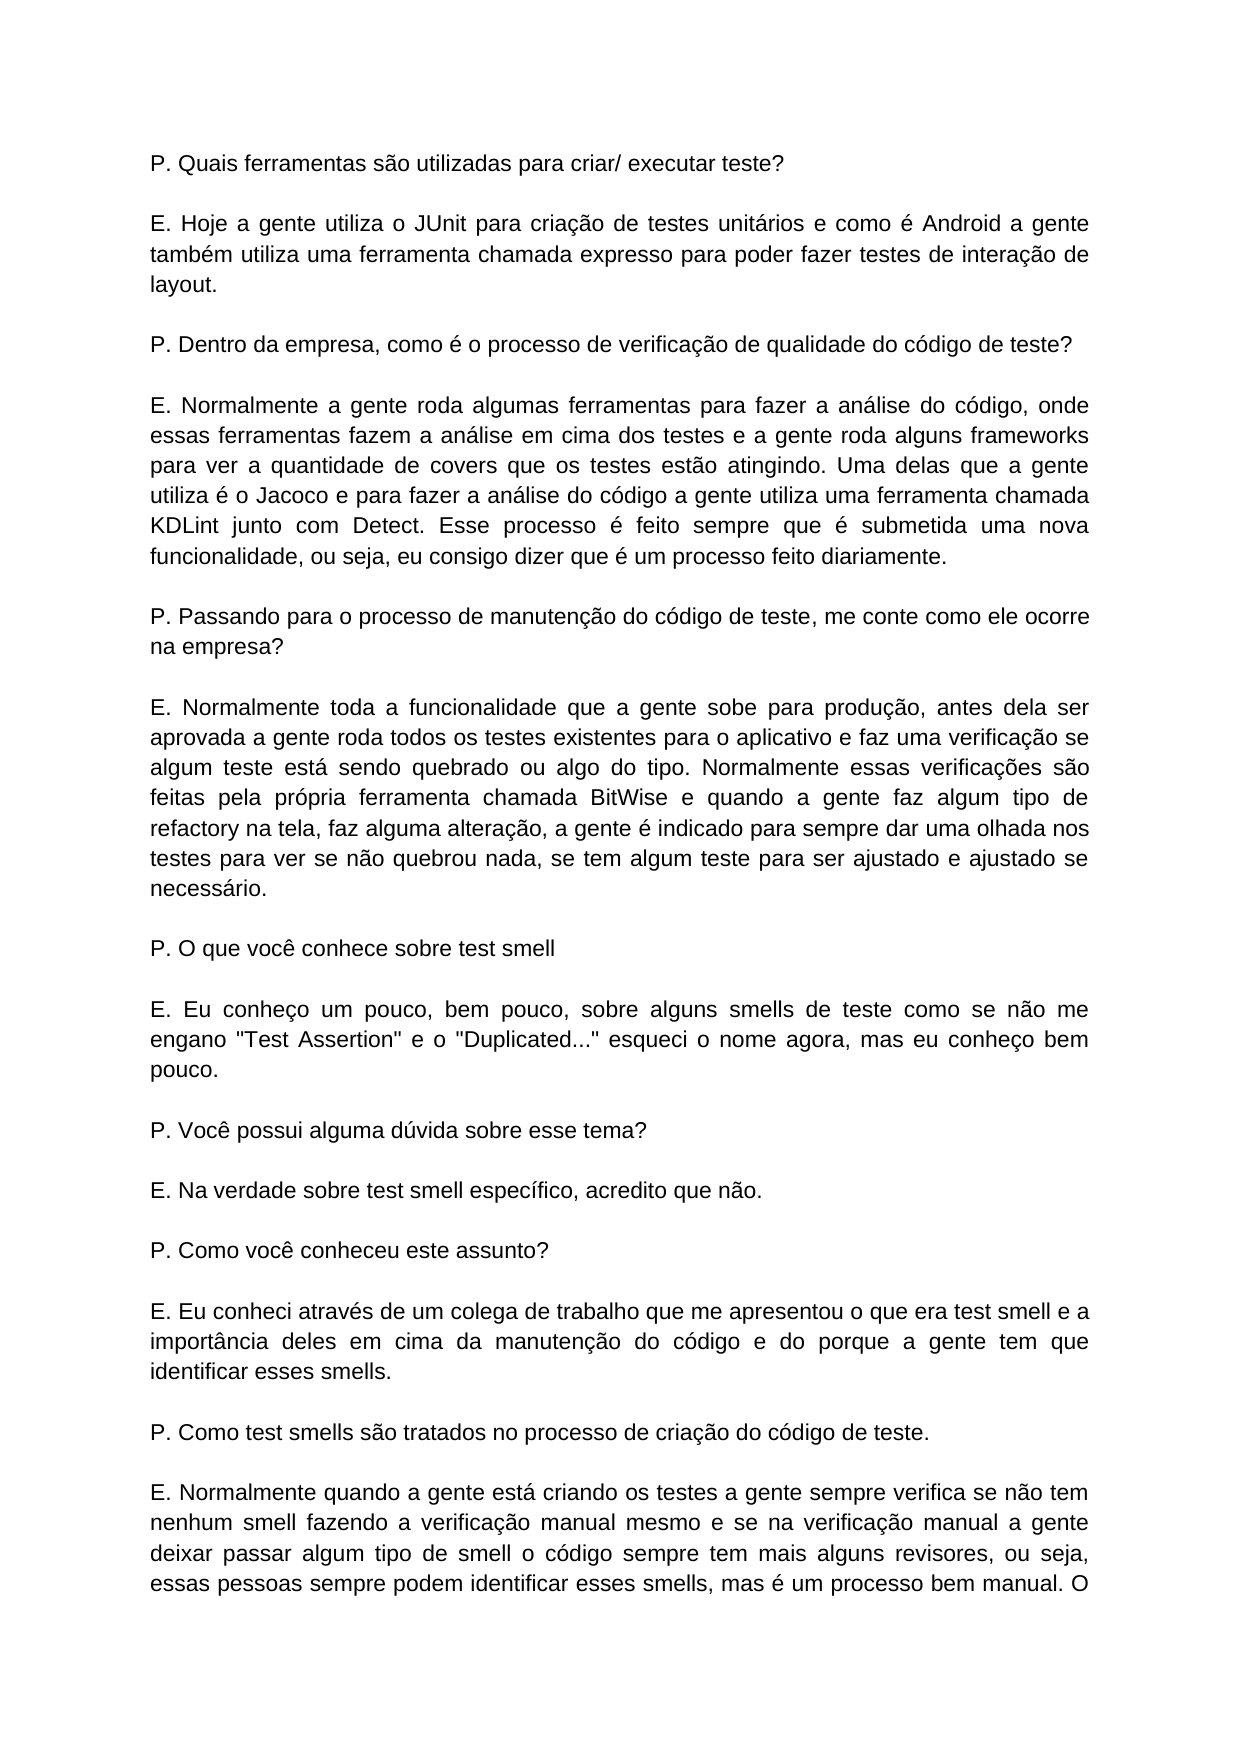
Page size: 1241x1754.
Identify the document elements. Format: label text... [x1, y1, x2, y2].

text E. Hoje a gente utiliza o JUnit para criação de testes unitários e como é Android a gente também utiliza uma ferramenta chamada expresso para poder fazer testes de interação de layout. [150, 210, 1090, 297]
text P. Como você conheceu este assunto? [150, 1237, 1090, 1264]
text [150, 1479, 1090, 1596]
text E. Normalmente a gente roda algumas ferramentas para fazer a análise do código, onde essas ferramentas fazem a análise em cima dos testes e a gente roda alguns frameworks para ver a quantidade de covers que os testes estão atingindo. Uma delas que a gente utiliza é o Jacoco e para fazer a análise do código a gente utiliza uma ferramenta chamada KDLint junto com Detect. Esse processo é feito sempre que é submetida uma nova funcionalidade, ou seja, eu consigo dizer que é um processo feito diariamente. [150, 392, 1090, 569]
text P. O que você conhece sobre test smell [150, 935, 1090, 962]
text P. Dentro da empresa, como é o processo de verificação de qualidade do código de teste? [150, 331, 1090, 358]
text P. Como test smells são tratados no processo de criação do código de teste. [150, 1419, 1090, 1445]
text P. Você possui alguma dúvida sobre esse tema? [150, 1117, 1090, 1143]
text P. Quais ferramentas são utilizadas para criar/ executar teste? [150, 150, 1090, 176]
text P. Passando para o processo de manutenção do código de teste, me conte como ele ocorre na empresa? [150, 603, 1090, 660]
text E. Normalmente toda a funcionalidade que a gente sobe para produção, antes dela ser aprovada a gente roda todos os testes existentes para o aplicativo e faz uma verificação se algum teste está sendo quebrado ou algo do tipo. Normalmente essas verificações são feitas pela própria ferramenta chamada BitWise e quando a gente faz algum tipo de refactory na tela, faz alguma alteração, a gente é indicado para sempre dar uma olhada nos testes para ver se não quebrou nada, se tem algum teste para ser ajustado e ajustado se necessário. [150, 694, 1090, 901]
text E. Na verdade sobre test smell específico, acredito que não. [150, 1177, 1090, 1203]
text E. Eu conheço um pouco, bem pouco, sobre alguns smells de teste como se não me engano "Test Assertion" e o "Duplicated..." esqueci o nome agora, mas eu conheço bem pouco. [150, 996, 1090, 1083]
text E. Eu conheci através de um colega de trabalho que me apresentou o que era test smell e a importância deles em cima da manutenção do código e do porque a gente tem que identificar esses smells. [150, 1298, 1090, 1385]
